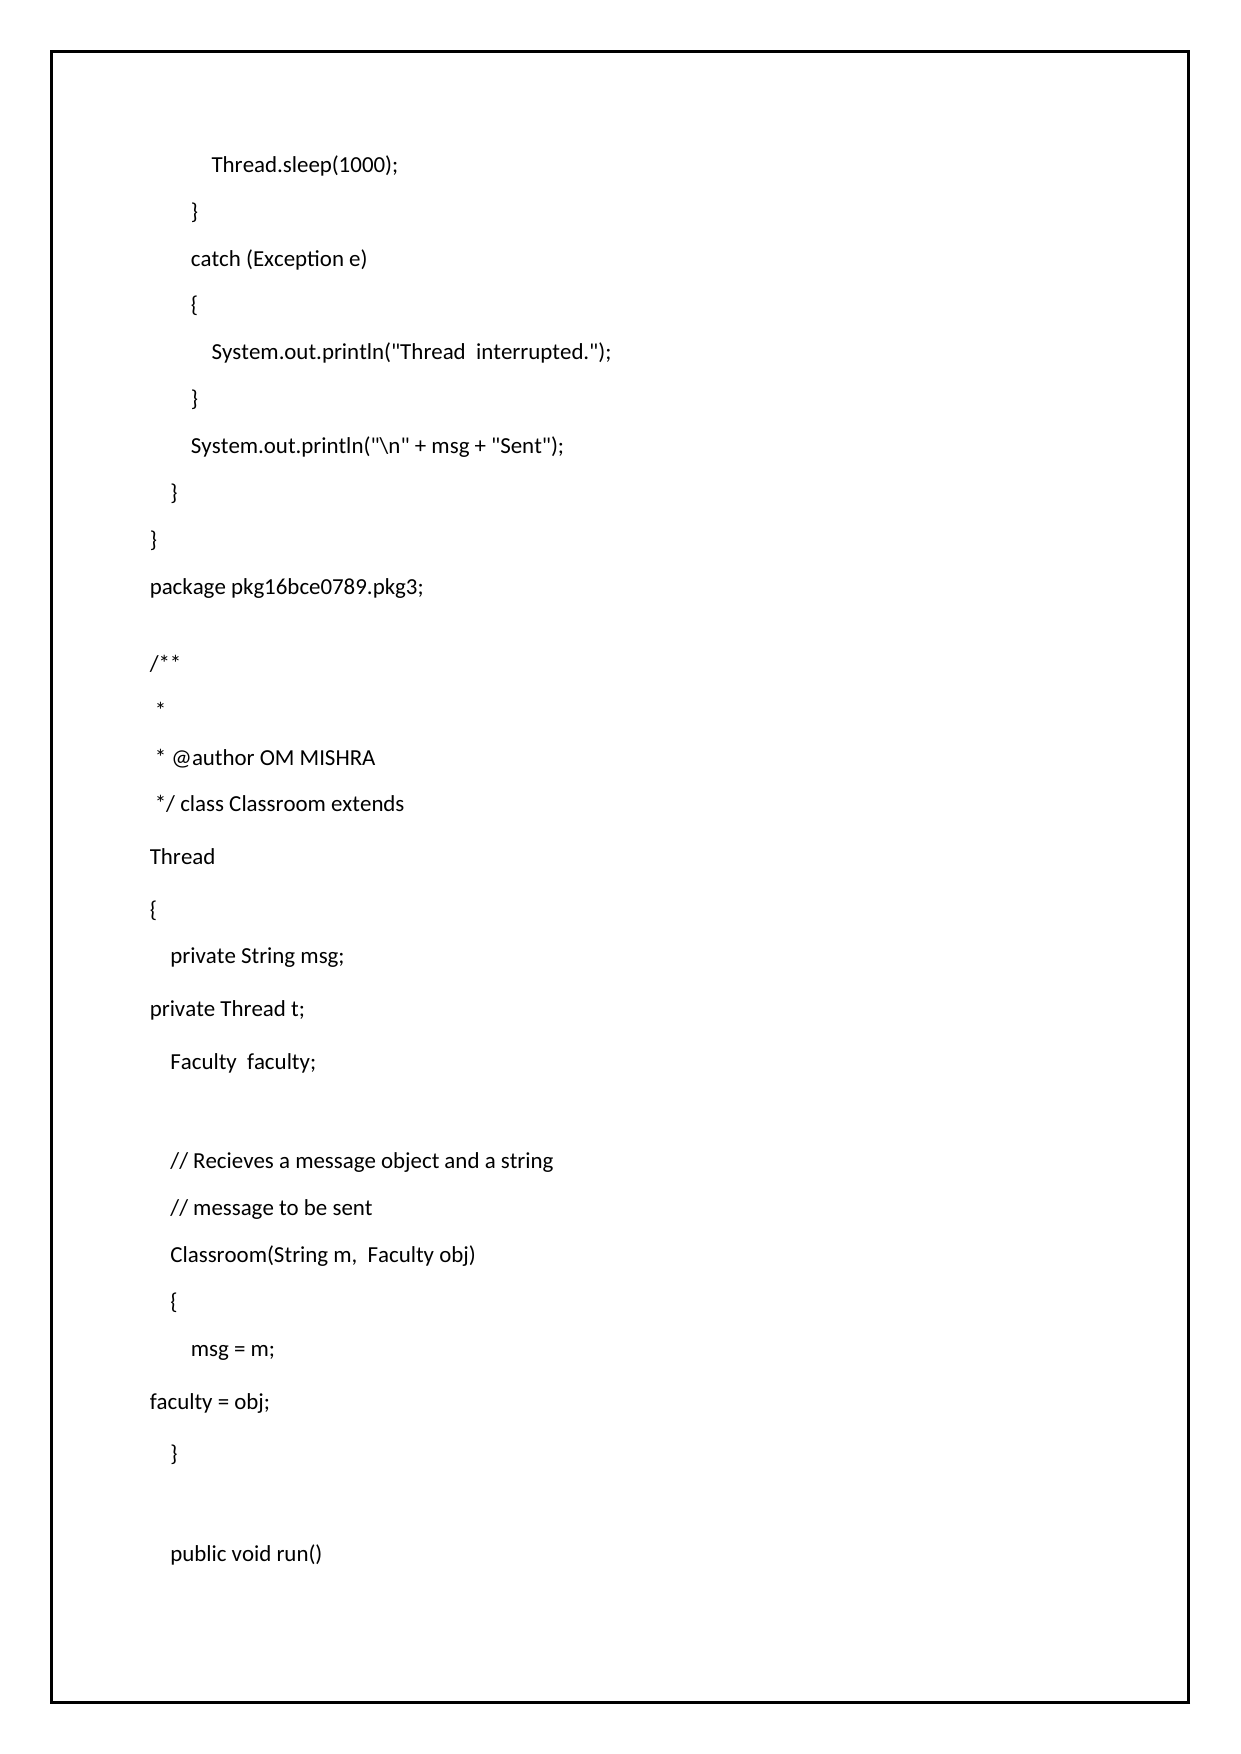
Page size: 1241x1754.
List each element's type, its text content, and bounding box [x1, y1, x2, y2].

text { [149, 1287, 1090, 1315]
text */ class Classroom extends Thread [149, 789, 415, 870]
text public void run() [149, 1539, 1090, 1567]
text * [149, 696, 1090, 724]
text package pkg16bce0789.pkg3; [149, 572, 1090, 600]
text Classroom(String m, Faculty obj) [149, 1240, 1090, 1268]
text private String msg; private Thread t; [149, 942, 391, 1022]
text /** [149, 649, 1090, 677]
text // Recieves a message object and a string [149, 1147, 1090, 1175]
text System.out.println("\n" + msg + "Sent"); [149, 431, 1090, 459]
text catch (Exception e) [149, 244, 1090, 272]
text } [149, 197, 1090, 225]
text } [149, 1439, 1090, 1467]
text * @author OM MISHRA [149, 743, 1090, 771]
text // message to be sent [149, 1193, 1090, 1222]
text msg = m; faculty = obj; [149, 1334, 319, 1415]
text } [149, 384, 1090, 412]
text Faculty faculty; [149, 1047, 1090, 1075]
text Thread.sleep(1000); [149, 150, 1090, 178]
text } [149, 525, 1090, 553]
text } [149, 478, 1090, 506]
text { [149, 291, 1090, 319]
text System.out.println("Thread interrupted."); [149, 337, 1090, 366]
text { [149, 895, 1090, 923]
